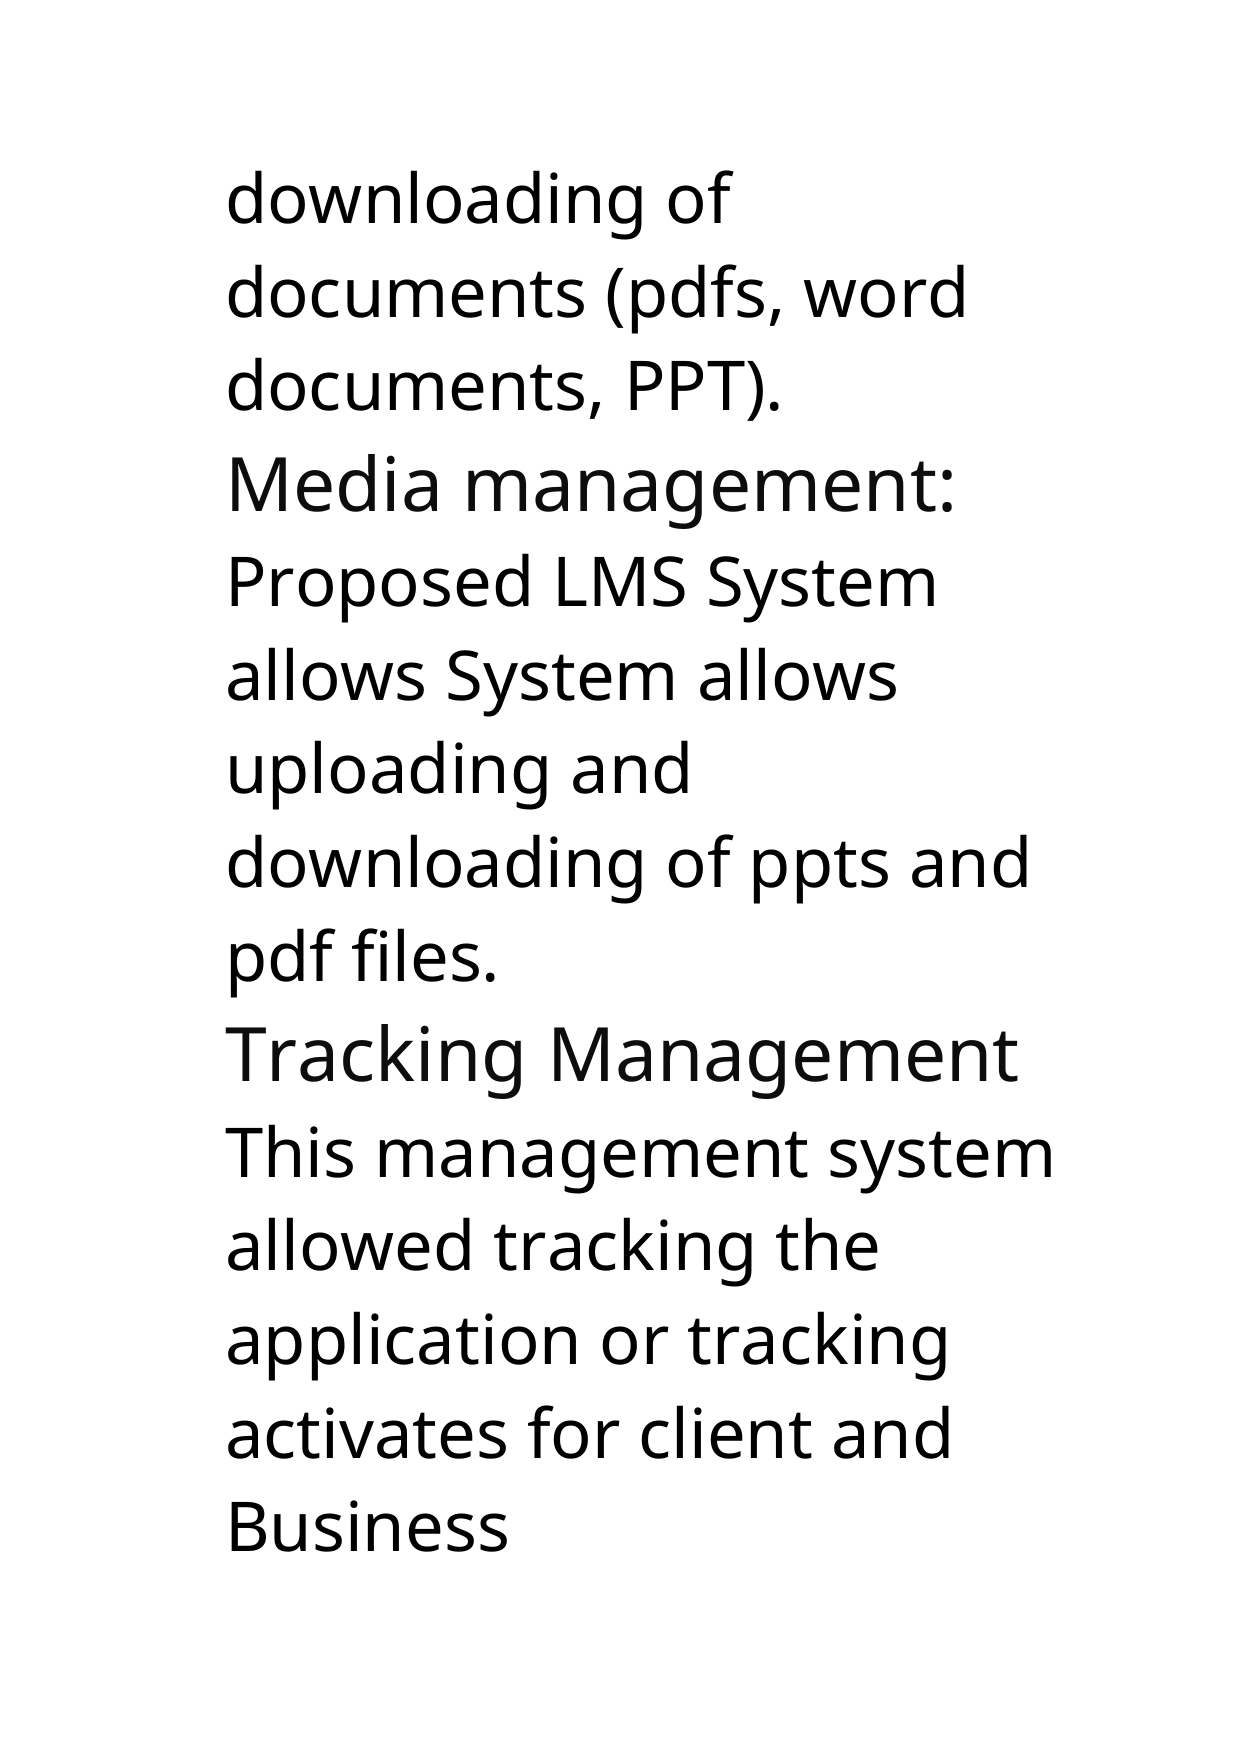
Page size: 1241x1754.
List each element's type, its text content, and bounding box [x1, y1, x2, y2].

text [225, 150, 1090, 431]
text This management system allowed tracking the application or tracking activates for client and Business [225, 1103, 1090, 1572]
text Proposed LMS System allows System allows uploading and downloading of ppts and pdf files. [225, 533, 1090, 1001]
text Tracking Management [225, 1001, 1090, 1103]
text Media management: [225, 431, 1090, 533]
